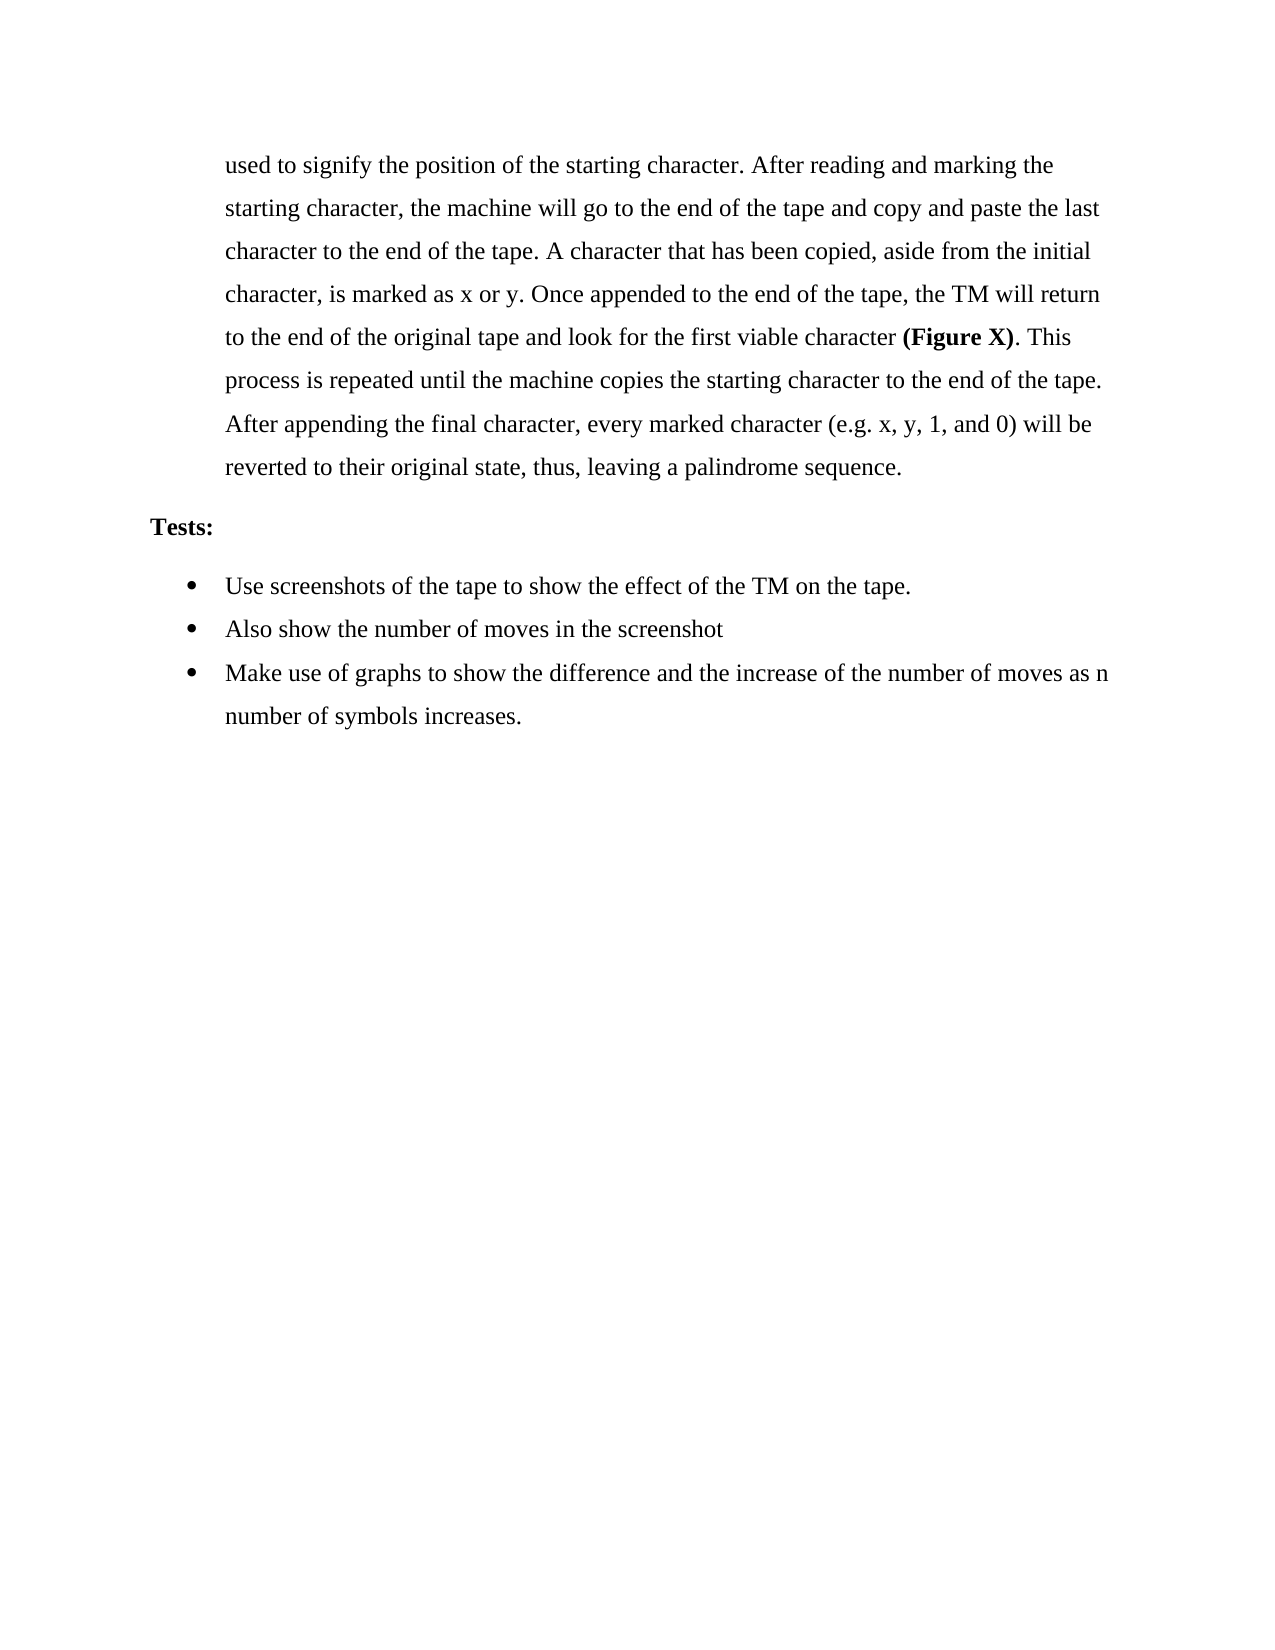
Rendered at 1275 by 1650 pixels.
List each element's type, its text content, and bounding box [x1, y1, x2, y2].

list Make use of graphs to show the difference and the increase of the number of moves as n number of symbols increases. [187, 658, 1125, 729]
list Also show the number of moves in the screenshot [187, 614, 1125, 643]
text Tests: [150, 512, 1125, 540]
list Use screenshots of the tape to show the effect of the TM on the tape. [187, 571, 1125, 600]
